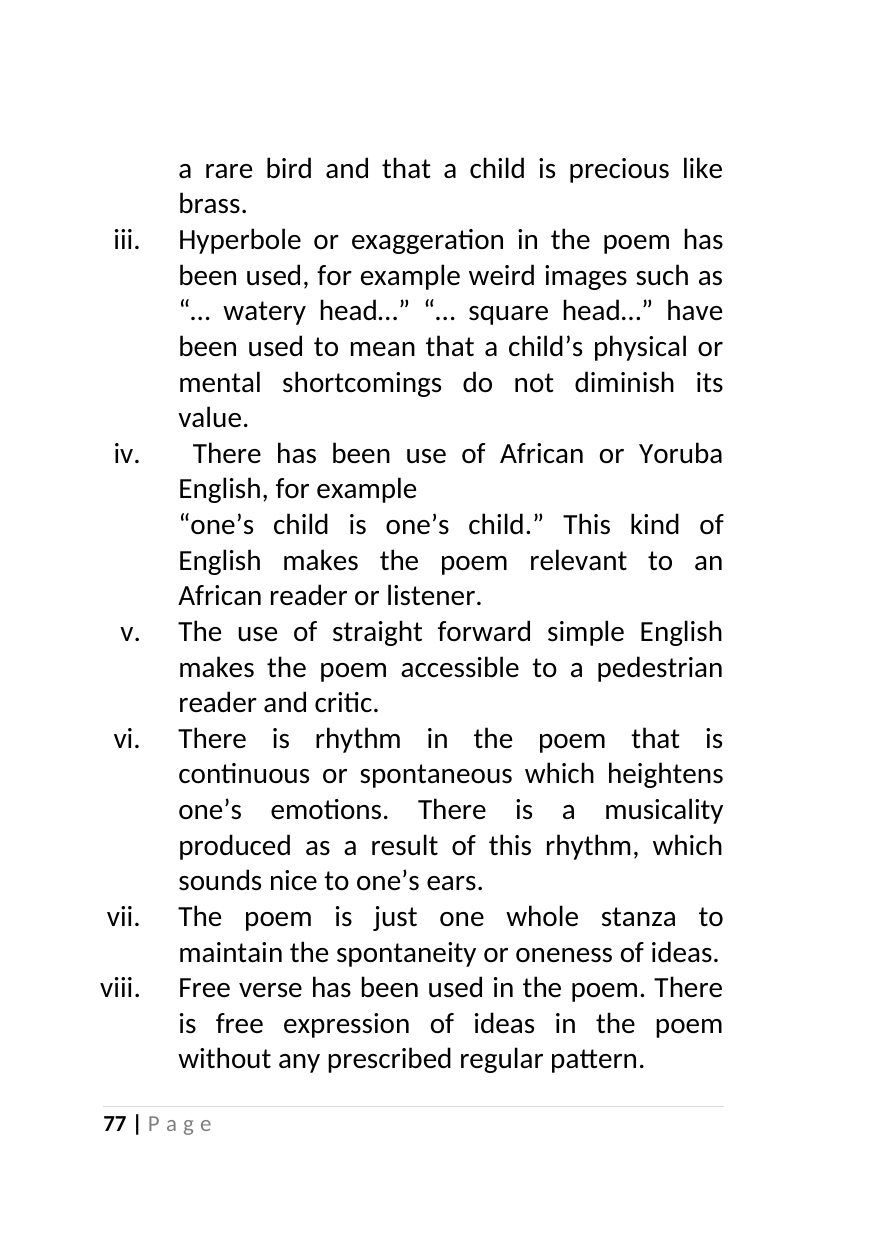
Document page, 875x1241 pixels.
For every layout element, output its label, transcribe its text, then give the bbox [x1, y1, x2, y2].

list There has been use of African or Yoruba English, for example [141, 435, 724, 506]
list The poem is just one whole stanza to maintain the spontaneity or oneness of ideas. [141, 898, 724, 969]
list Free verse has been used in the poem. There is free expression of ideas in the poem without any prescribed regular pattern. [141, 969, 724, 1076]
list There is rhythm in the poem that is continuous or spontaneous which heightens one’s emotions. There is a musicality produced as a result of this rhythm, which sounds nice to one’s ears. [141, 720, 724, 898]
text “one’s child is one’s child.” This kind of English makes the poem relevant to an African reader or listener. [178, 506, 724, 613]
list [141, 150, 724, 221]
list The use of straight forward simple English makes the poem accessible to a pedestrian reader and critic. [141, 613, 724, 720]
list Hyperbole or exaggeration in the poem has been used, for example weird images such as “… watery head…” “… square head…” have been used to mean that a child’s physical or mental shortcomings do not diminish its value. [141, 221, 724, 435]
